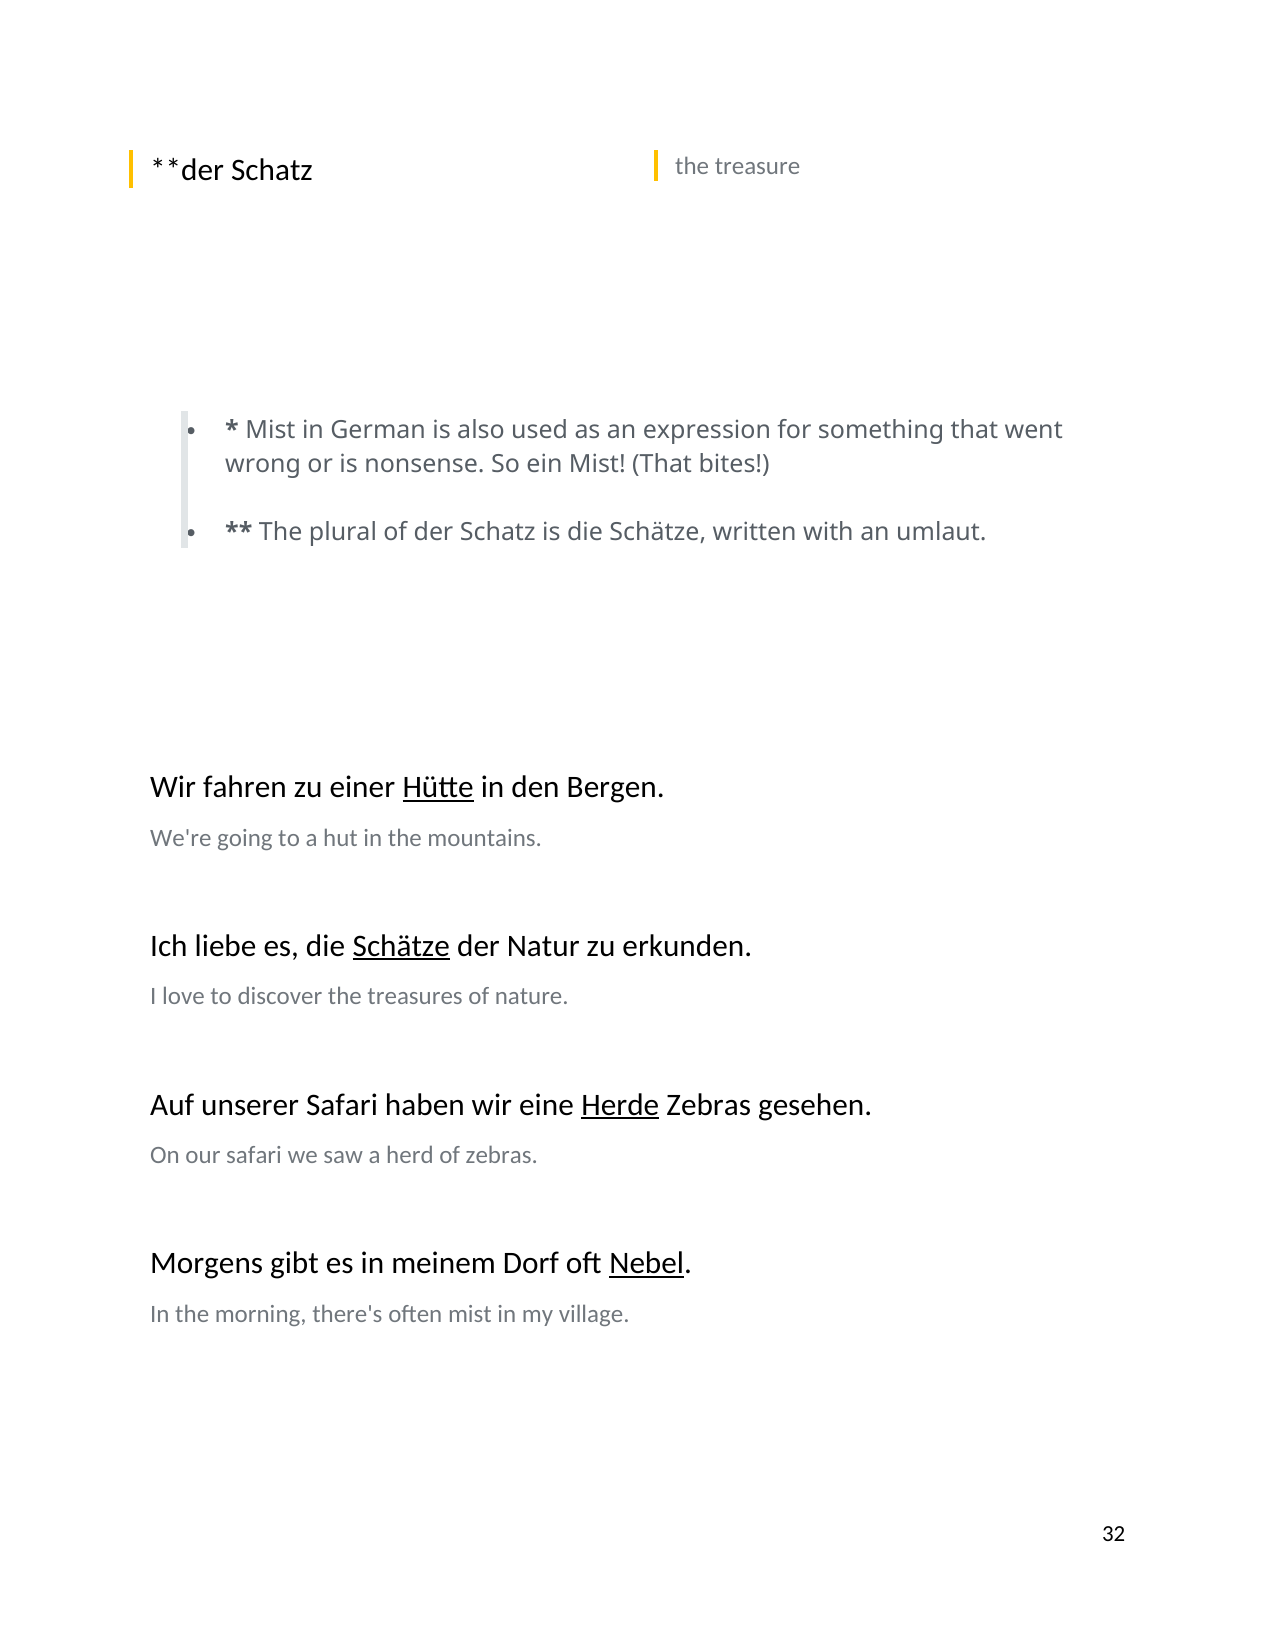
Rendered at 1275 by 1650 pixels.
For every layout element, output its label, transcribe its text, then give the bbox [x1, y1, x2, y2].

text On our safari we saw a herd of zebras. [150, 1139, 1125, 1170]
text **der Schatz [150, 150, 600, 188]
text Wir fahren zu einer Hütte in den Bergen. [150, 767, 1125, 805]
text We're going to a hut in the mountains. [150, 822, 1125, 852]
text I love to discover the treasures of nature. [150, 981, 1125, 1011]
text Ich liebe es, die Schätze der Natur zu erkunden. [150, 926, 1125, 964]
text the treasure [675, 150, 1125, 181]
text Morgens gibt es in meinem Dorf oft Nebel. [150, 1243, 1125, 1282]
list * Mist in German is also used as an expression for something that went wrong or is nonsense. So ein Mist! (That bites!) [188, 411, 1125, 479]
text Auf unserer Safari haben wir eine Herde Zebras gesehen. [150, 1084, 1125, 1123]
list ** The plural of der Schatz is die Schätze, written with an umlaut. [188, 514, 1125, 548]
text In the morning, there's often mist in my village. [150, 1298, 1125, 1329]
